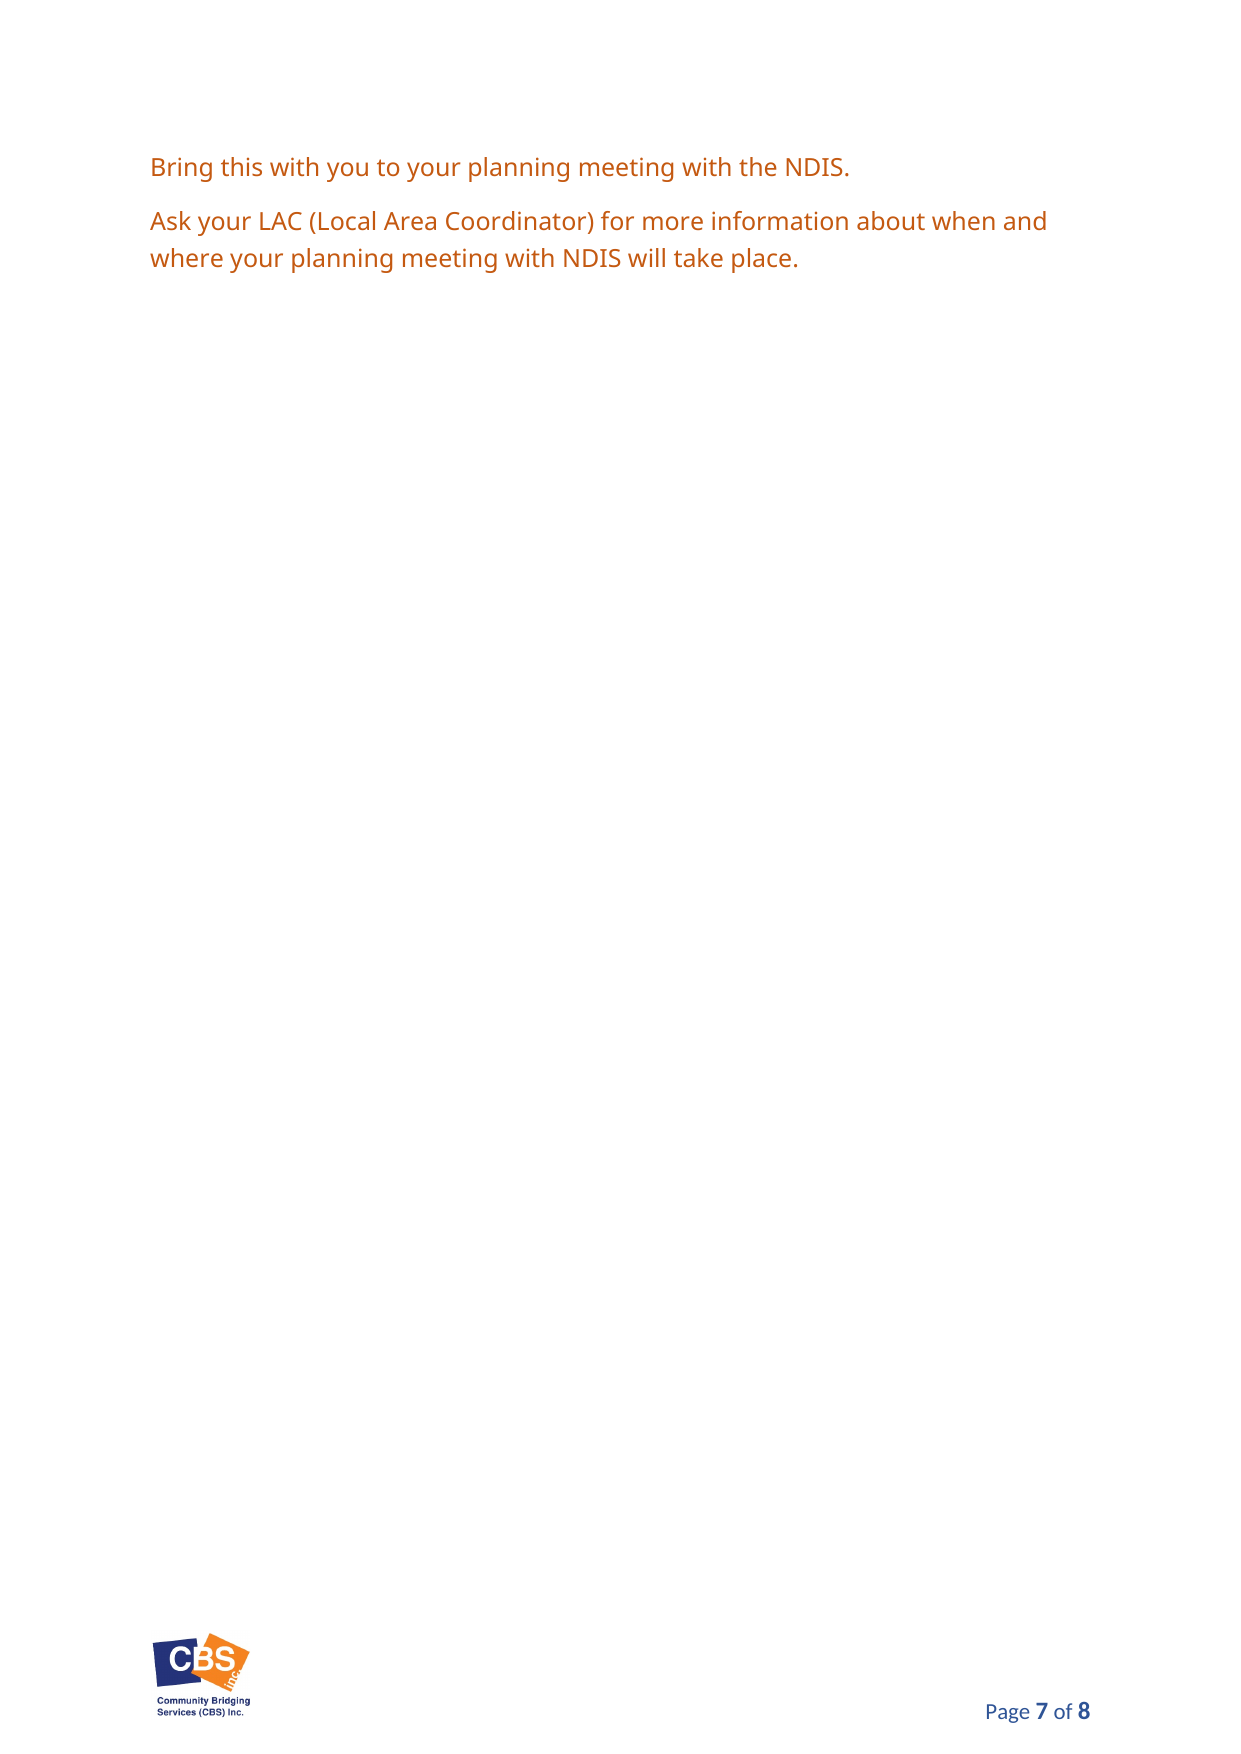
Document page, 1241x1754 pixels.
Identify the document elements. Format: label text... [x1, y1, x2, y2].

text Ask your LAC (Local Area Coordinator) for more information about when and where your planning meeting with NDIS will take place. [150, 203, 1090, 274]
text Bring this with you to your planning meeting with the NDIS. [150, 150, 1090, 184]
picture [151, 1630, 251, 1720]
